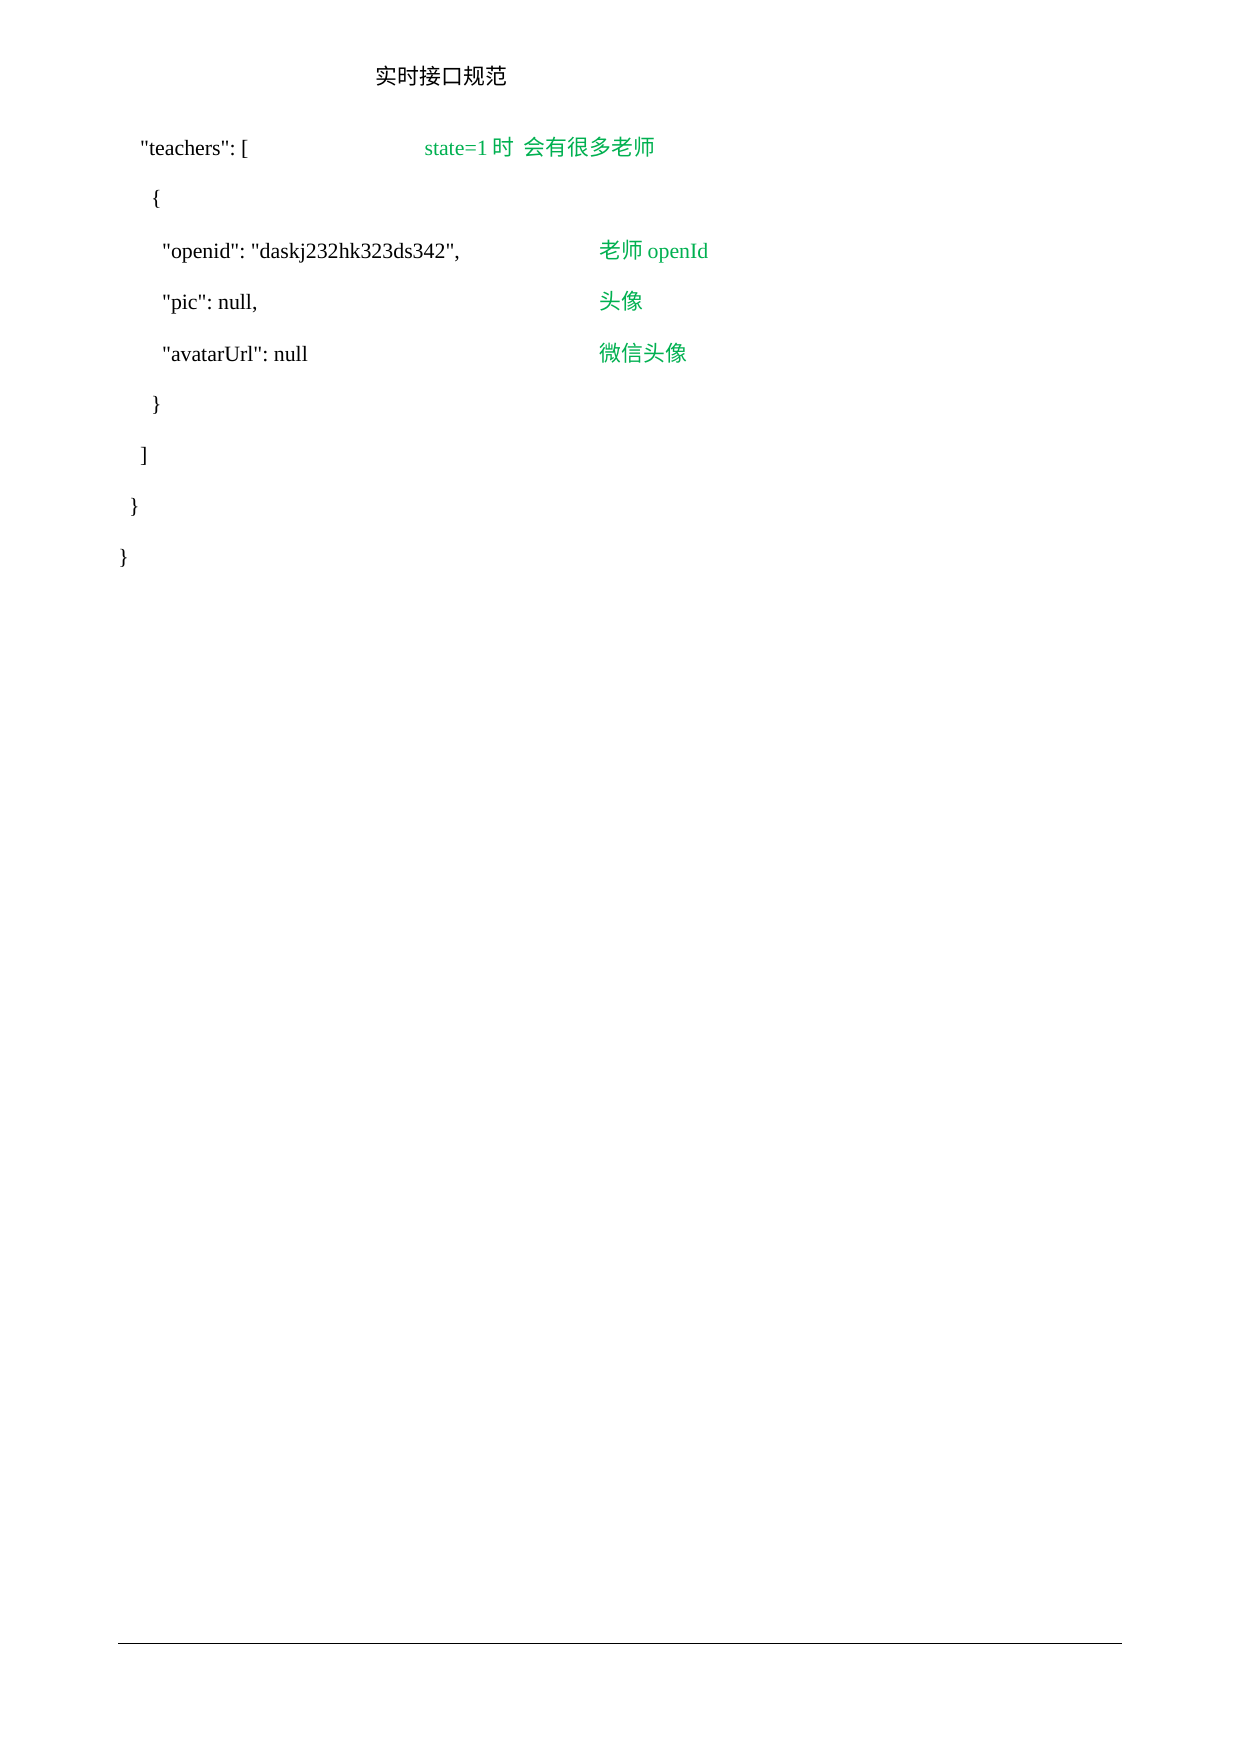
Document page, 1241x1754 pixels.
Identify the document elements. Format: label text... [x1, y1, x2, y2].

text "teachers": [ state=1时 会有很多老师 [118, 129, 1122, 162]
text "pic": null, 头像 [118, 284, 1122, 316]
text } [118, 541, 1122, 573]
text { [118, 181, 1122, 214]
text } [118, 387, 1122, 420]
text } [118, 489, 1122, 522]
text "avatarUrl": null 微信头像 [118, 336, 1122, 368]
text "openid": "daskj232hk323ds342", 老师openId [118, 232, 1122, 265]
text ] [118, 438, 1122, 471]
